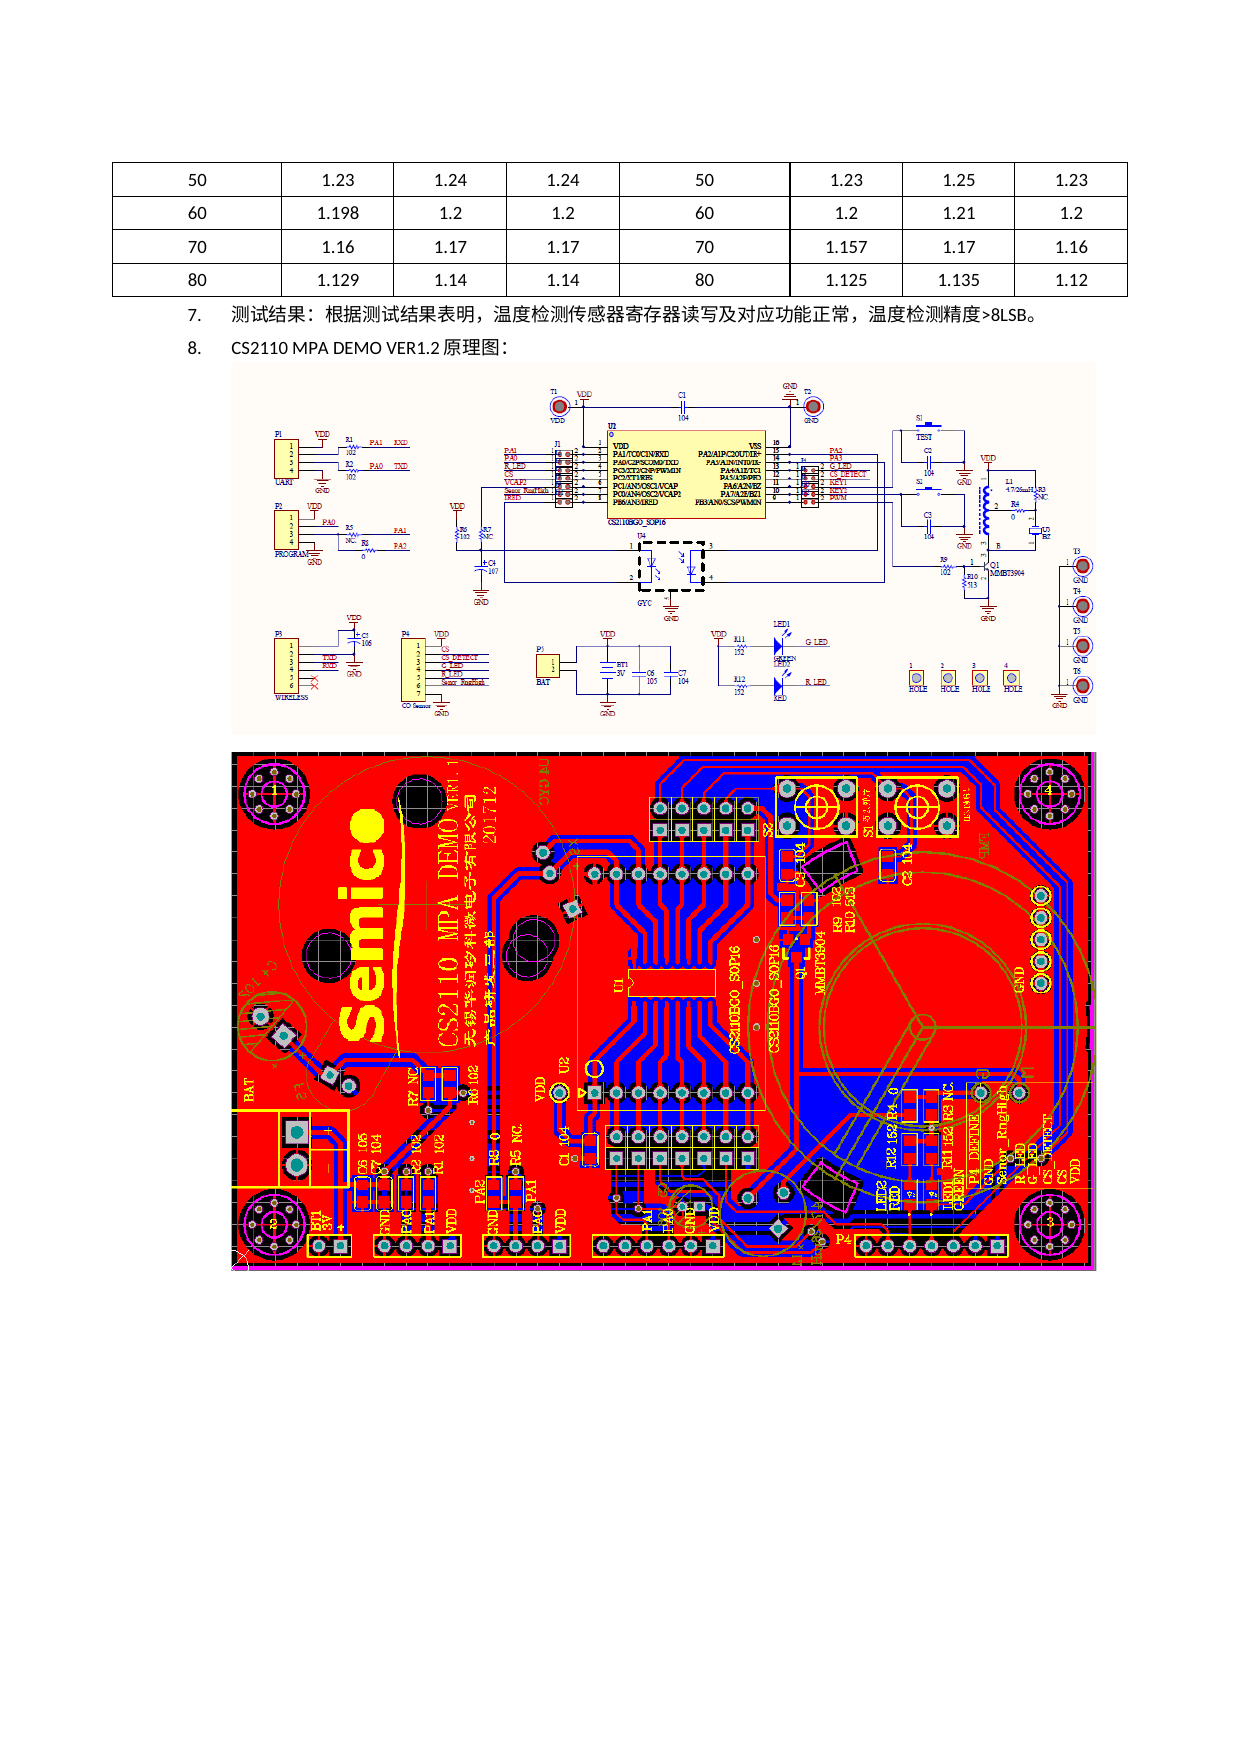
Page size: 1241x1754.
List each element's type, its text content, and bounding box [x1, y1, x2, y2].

table_cell 70 [620, 230, 789, 263]
list 测试结果：根据测试结果表明，温度检测传感器寄存器读写及对应功能正常，温度检测精度>8LSB。 [187, 297, 1053, 330]
table_cell 70 [113, 230, 281, 263]
table_cell 1.129 [282, 264, 393, 296]
table_cell 1.14 [394, 264, 506, 296]
table_cell 1.16 [1015, 230, 1127, 263]
table_cell 80 [620, 264, 789, 296]
table_cell 1.24 [507, 163, 619, 196]
table_cell 1.135 [903, 264, 1014, 296]
table_cell 1.17 [903, 230, 1014, 263]
table_cell 60 [620, 197, 789, 229]
table_cell 1.2 [791, 197, 902, 229]
table_cell 1.2 [507, 197, 619, 229]
table_cell 1.25 [903, 163, 1014, 196]
table_cell 1.12 [1015, 264, 1127, 296]
table_cell 1.17 [394, 230, 506, 263]
table_cell 1.2 [394, 197, 506, 229]
table_cell 60 [113, 197, 281, 229]
table_cell 1.14 [507, 264, 619, 296]
table_cell 1.21 [903, 197, 1014, 229]
table_cell 1.23 [791, 163, 902, 196]
table_cell 1.24 [394, 163, 506, 196]
table_cell 1.157 [791, 230, 902, 263]
list CS2110 MPA DEMO VER1.2原理图： [187, 330, 1053, 362]
table_cell 1.16 [282, 230, 393, 263]
table_cell 50 [620, 163, 789, 196]
picture [231, 362, 1097, 735]
table_cell 1.198 [282, 197, 393, 229]
table_cell 1.23 [1015, 163, 1127, 196]
picture [231, 752, 1097, 1271]
table_cell 1.125 [791, 264, 902, 296]
table_cell 1.17 [507, 230, 619, 263]
table_cell 1.23 [282, 163, 393, 196]
table_cell 80 [113, 264, 281, 296]
table_cell 1.2 [1015, 197, 1127, 229]
table_cell 50 [113, 163, 281, 196]
